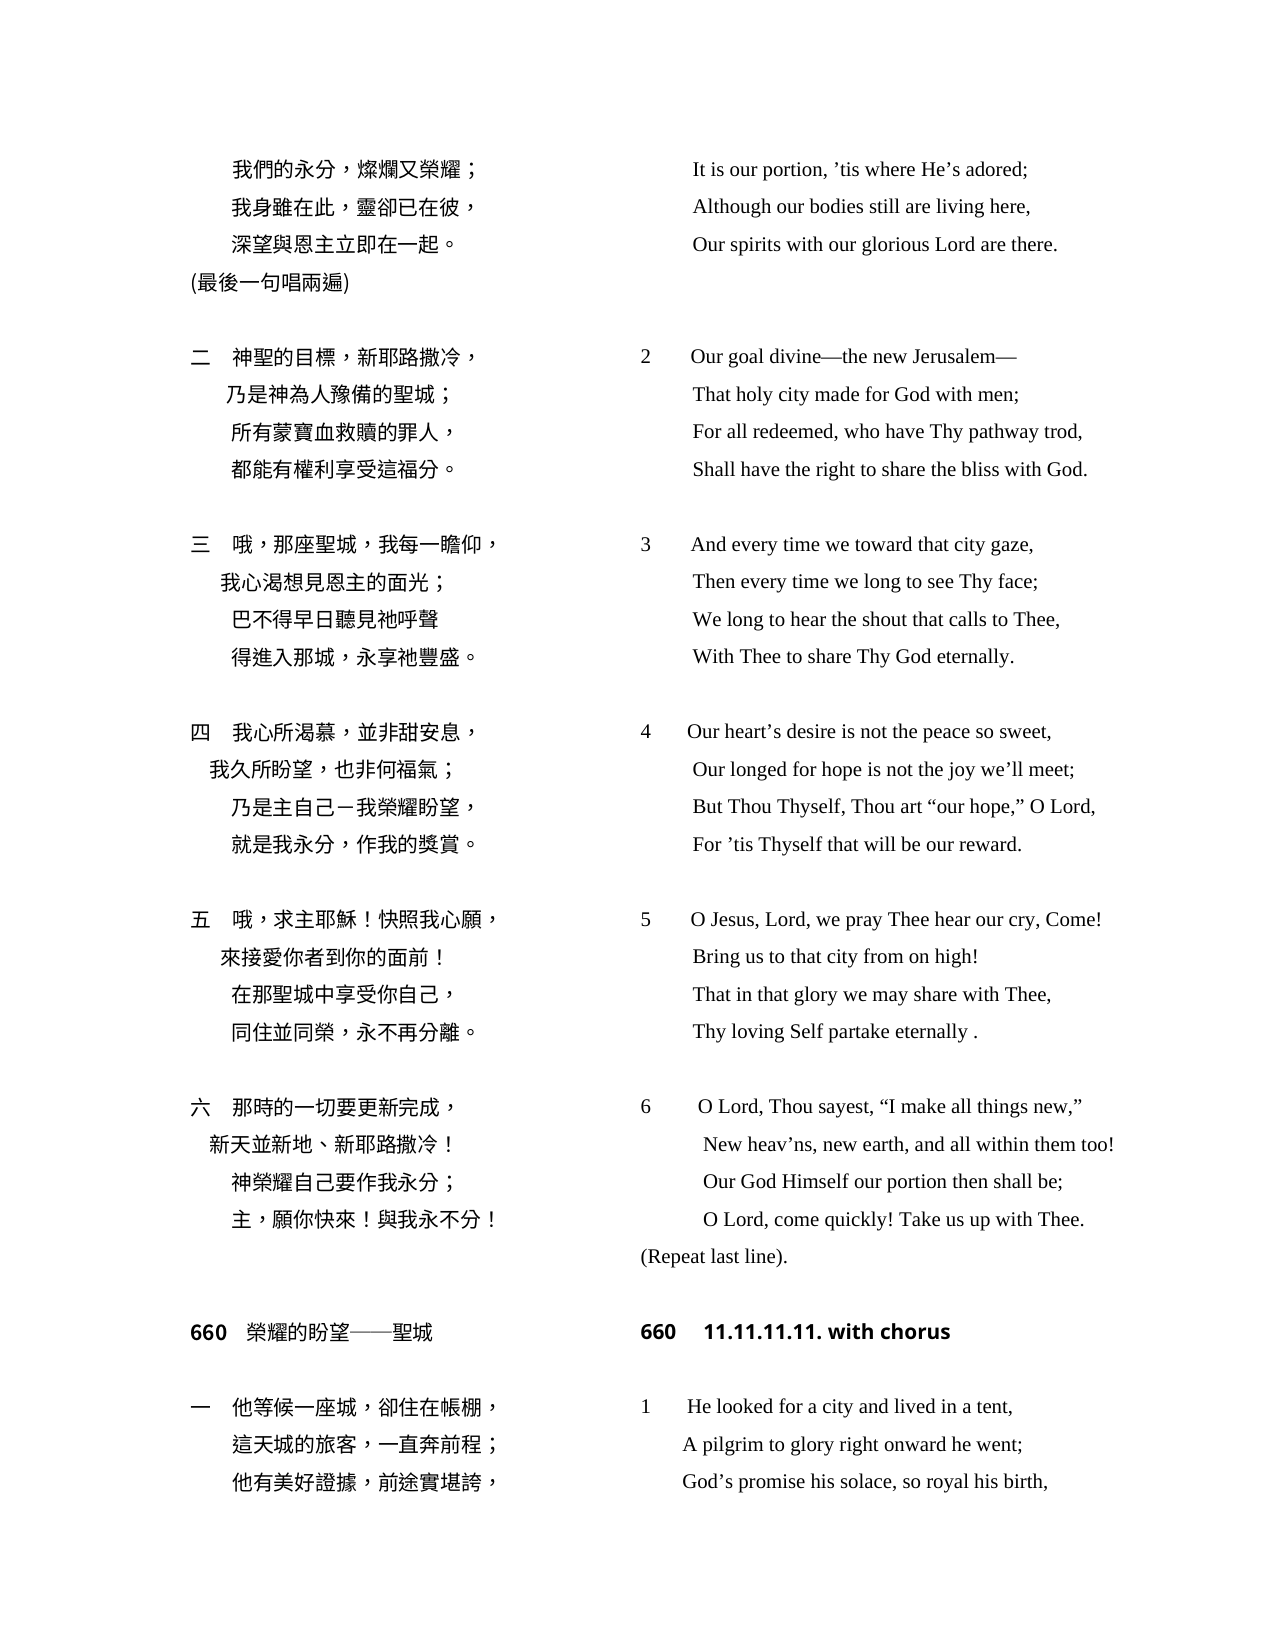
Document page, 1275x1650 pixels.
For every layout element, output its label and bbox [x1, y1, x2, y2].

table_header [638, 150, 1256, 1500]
table_header [188, 150, 637, 1500]
